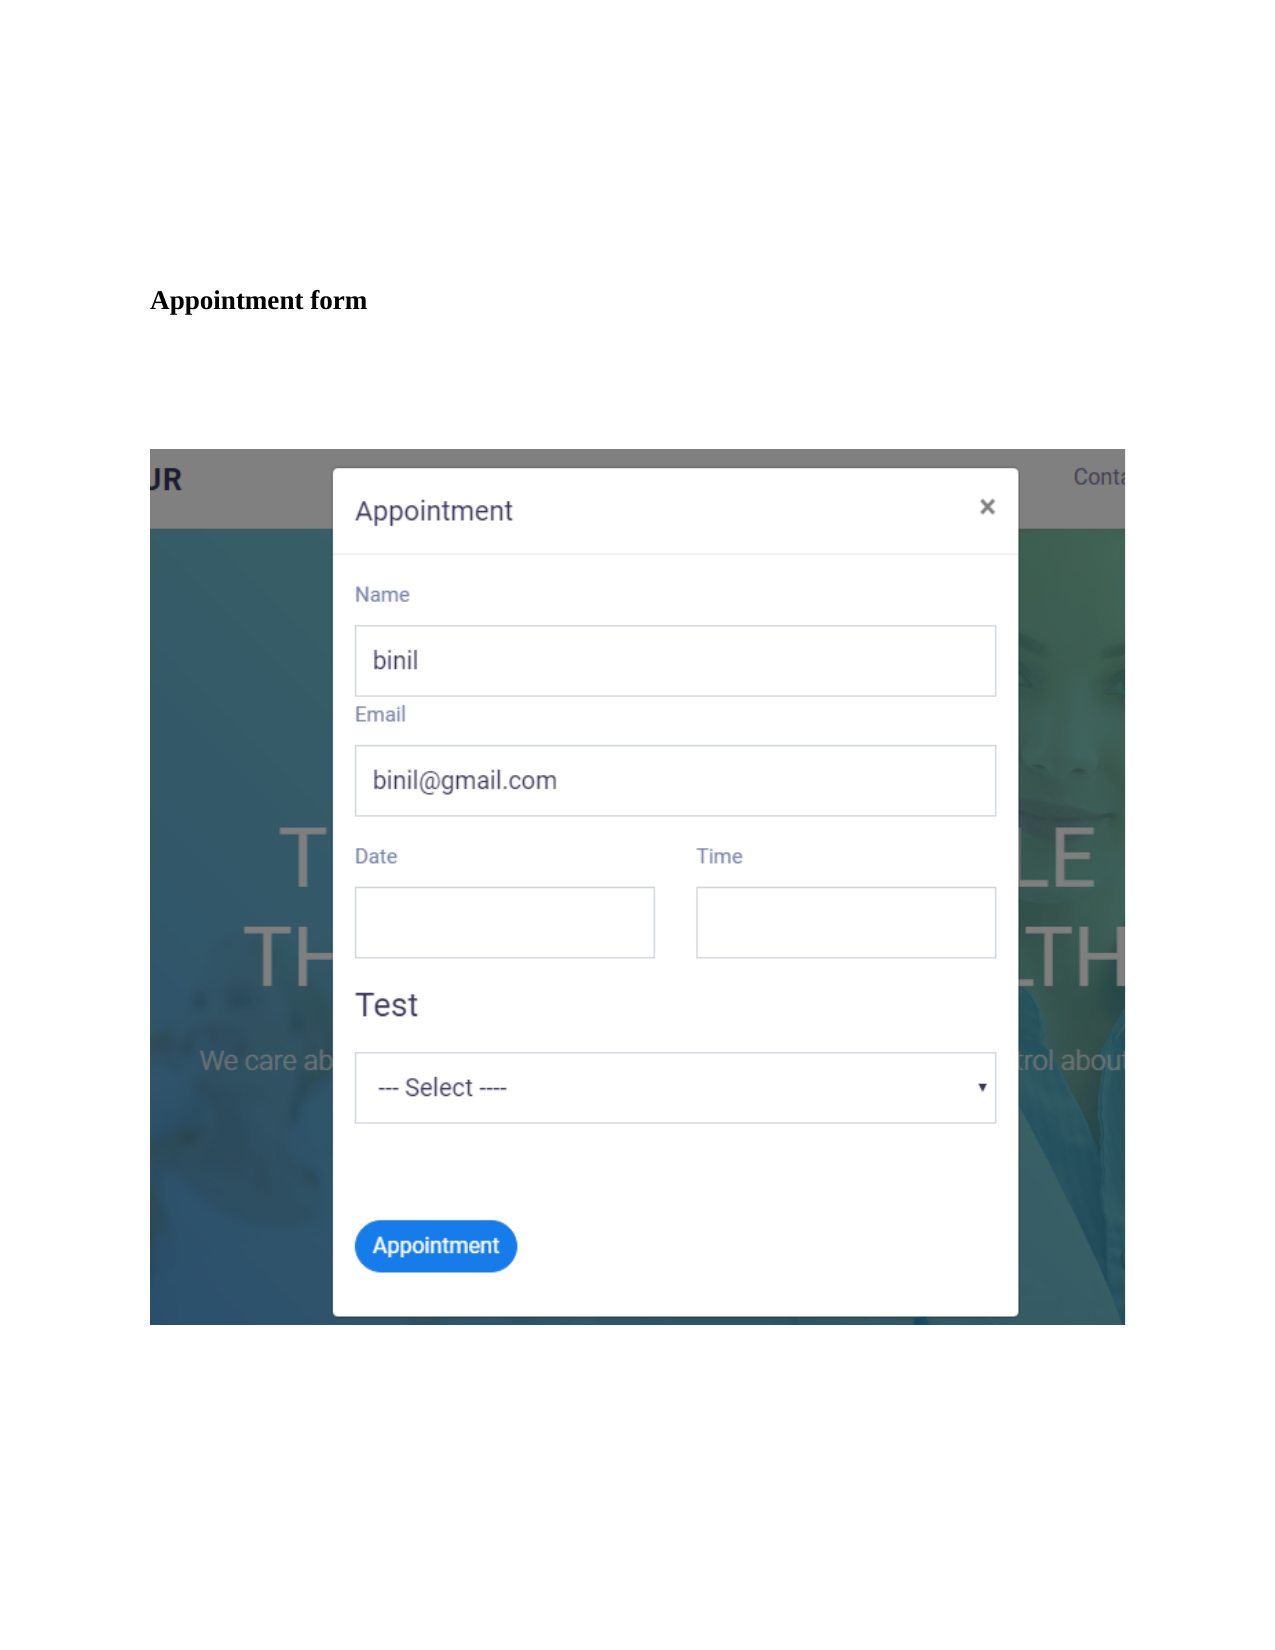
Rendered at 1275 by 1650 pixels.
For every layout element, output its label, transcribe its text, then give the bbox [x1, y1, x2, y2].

text Appointment form [150, 284, 1116, 315]
picture [150, 449, 1125, 1325]
